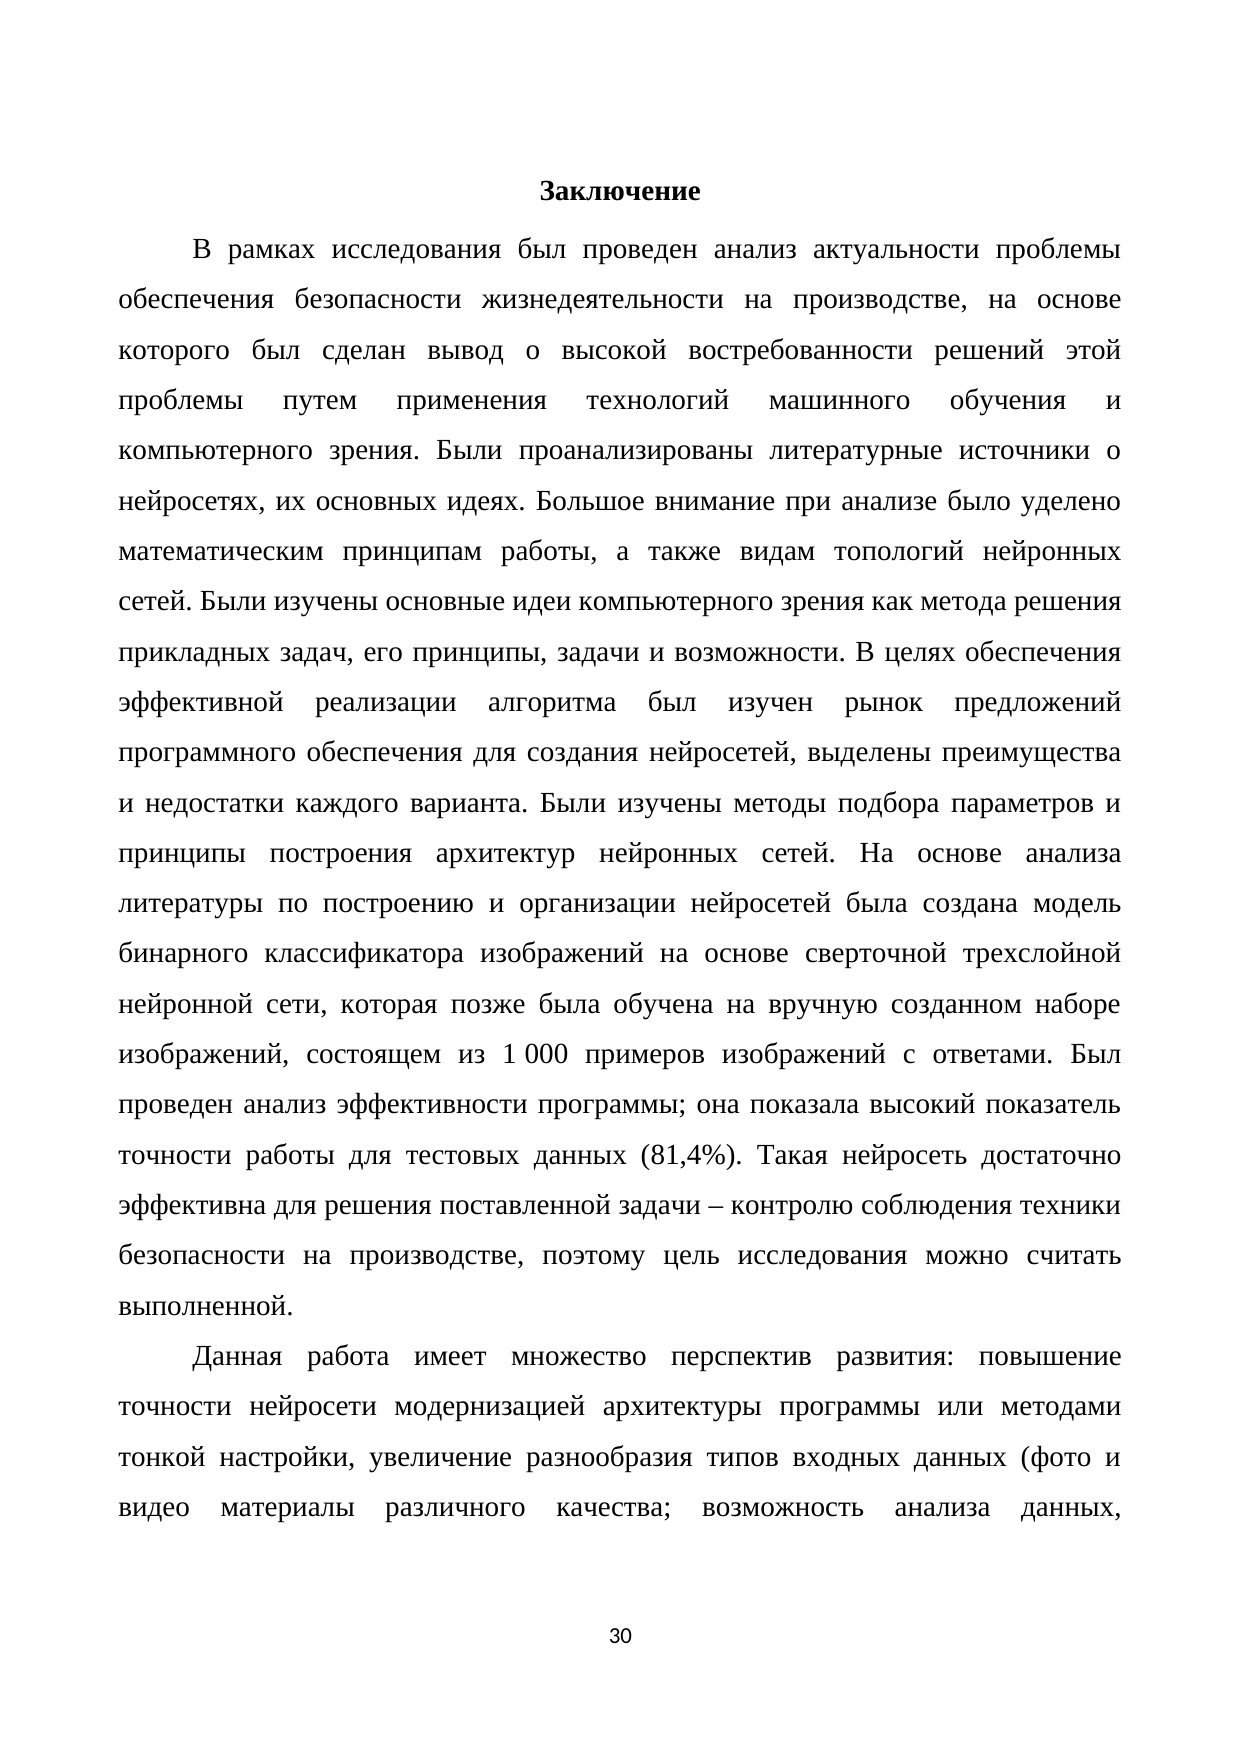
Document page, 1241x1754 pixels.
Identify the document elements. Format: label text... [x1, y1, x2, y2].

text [118, 1338, 1122, 1523]
text В рамках исследования был проведен анализ актуальности проблемы обеспечения безопасности жизнедеятельности на производстве, на основе которого был сделан вывод о высокой востребованности решений этой проблемы путем применения технологий машинного обучения и компьютерного зрения. Были проанализированы литературные источники о нейросетях, их основных идеях. Большое внимание при анализе было уделено математическим принципам работы, а также видам топологий нейронных сетей. Были изучены основные идеи компьютерного зрения как метода решения прикладных задач, его принципы, задачи и возможности. В целях обеспечения эффективной реализации алгоритма был изучен рынок предложений программного обеспечения для создания нейросетей, выделены преимущества и недостатки каждого варианта. Были изучены методы подбора параметров и принципы построения архитектур нейронных сетей. На основе анализа литературы по построению и организации нейросетей была создана модель бинарного классификатора изображений на основе сверточной трехслойной нейронной сети, которая позже была обучена на вручную созданном наборе изображений, состоящем из 1 000 примеров изображений с ответами. Был проведен анализ эффективности программы; она показала высокий показатель точности работы для тестовых данных (81,4%). Такая нейросеть достаточно эффективна для решения поставленной задачи – контролю соблюдения техники безопасности на производстве, поэтому цель исследования можно считать выполненной. [118, 231, 1122, 1321]
subtitle Заключение [118, 173, 1122, 206]
